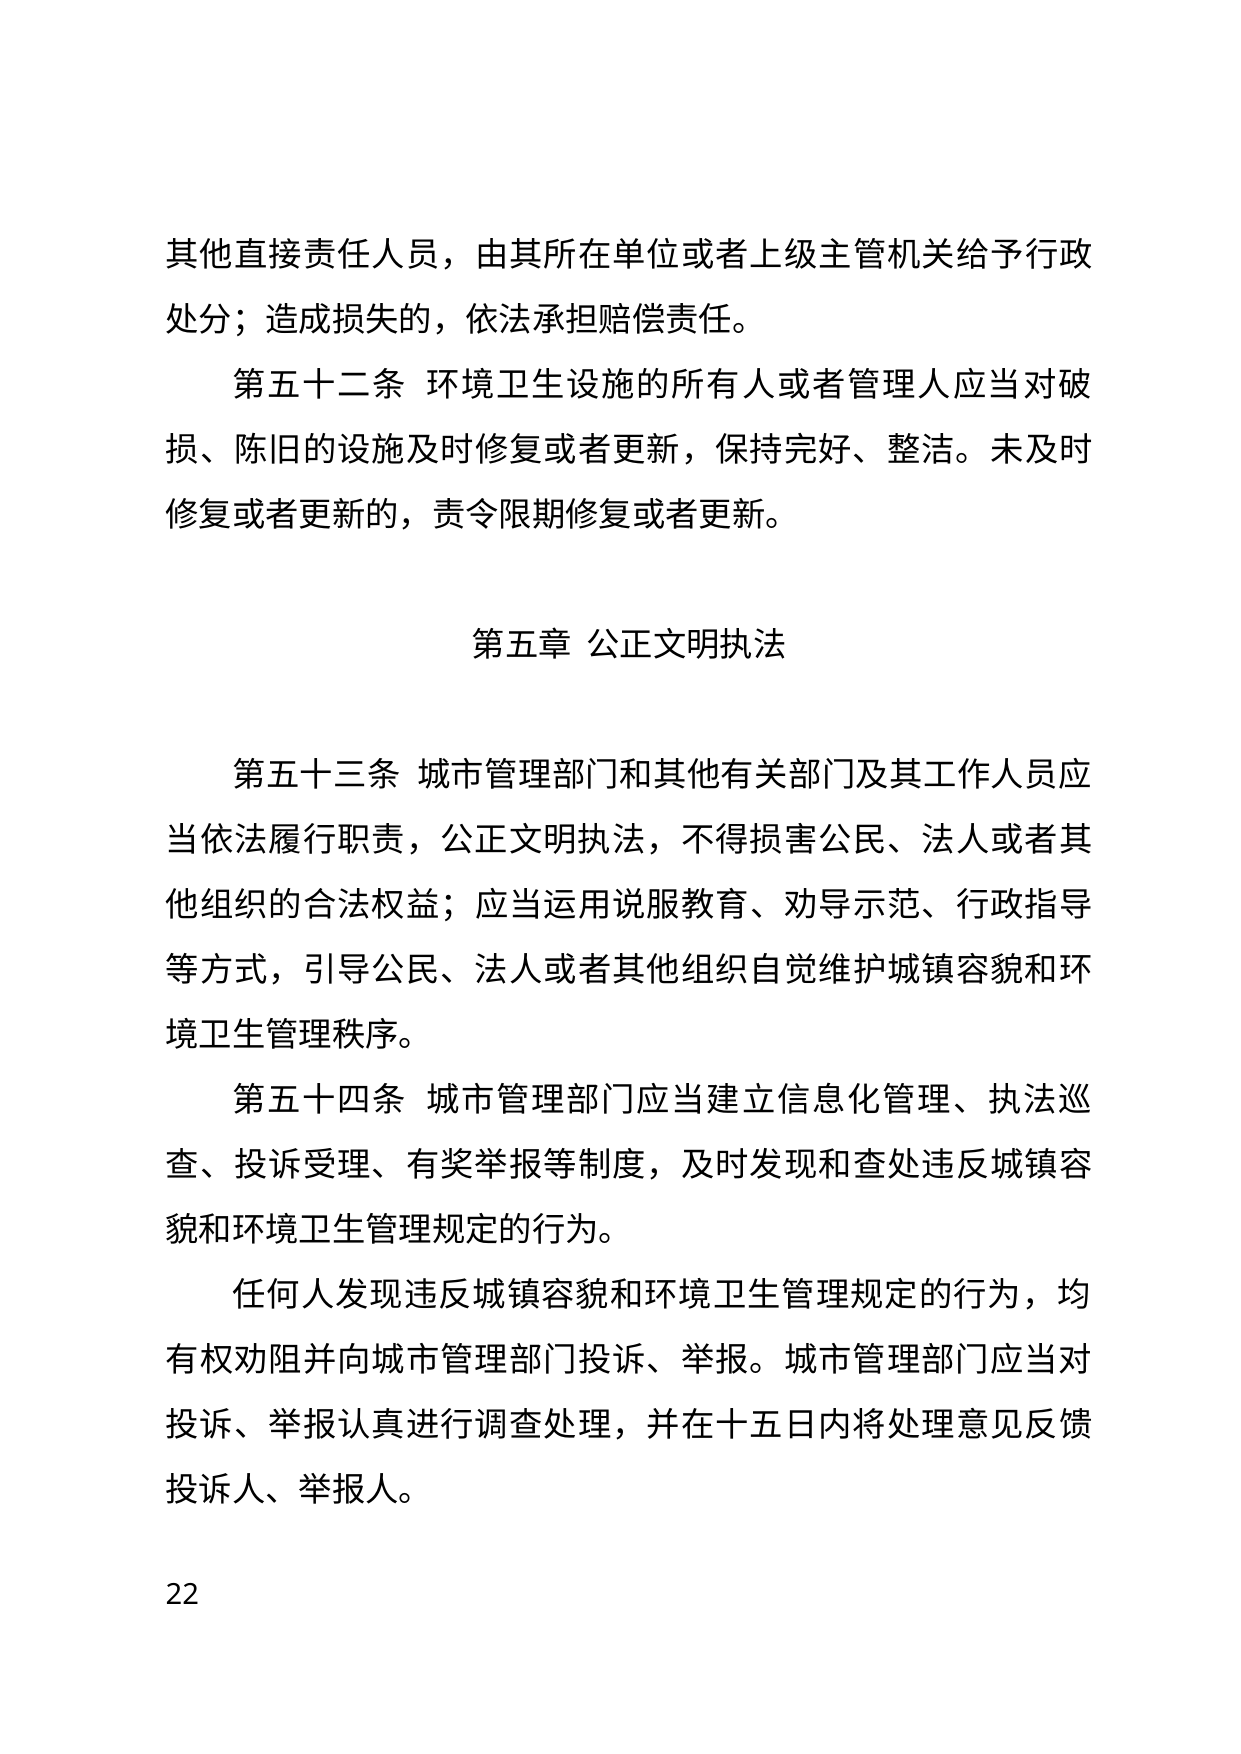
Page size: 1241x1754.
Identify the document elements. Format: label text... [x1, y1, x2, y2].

text 第五十四条 城市管理部门应当建立信息化管理、执法巡查、投诉受理、有奖举报等制度，及时发现和查处违反城镇容貌和环境卫生管理规定的行为。 [165, 1064, 1093, 1259]
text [165, 219, 1093, 349]
text 第五章 公正文明执法 [165, 609, 1093, 674]
text 第五十二条 环境卫生设施的所有人或者管理人应当对破损、陈旧的设施及时修复或者更新，保持完好、整洁。未及时修复或者更新的，责令限期修复或者更新。 [165, 349, 1093, 544]
text 任何人发现违反城镇容貌和环境卫生管理规定的行为，均有权劝阻并向城市管理部门投诉、举报。城市管理部门应当对投诉、举报认真进行调查处理，并在十五日内将处理意见反馈投诉人、举报人。 [165, 1259, 1093, 1519]
text 第五十三条 城市管理部门和其他有关部门及其工作人员应当依法履行职责，公正文明执法，不得损害公民、法人或者其他组织的合法权益；应当运用说服教育、劝导示范、行政指导等方式，引导公民、法人或者其他组织自觉维护城镇容貌和环境卫生管理秩序。 [165, 739, 1093, 1064]
